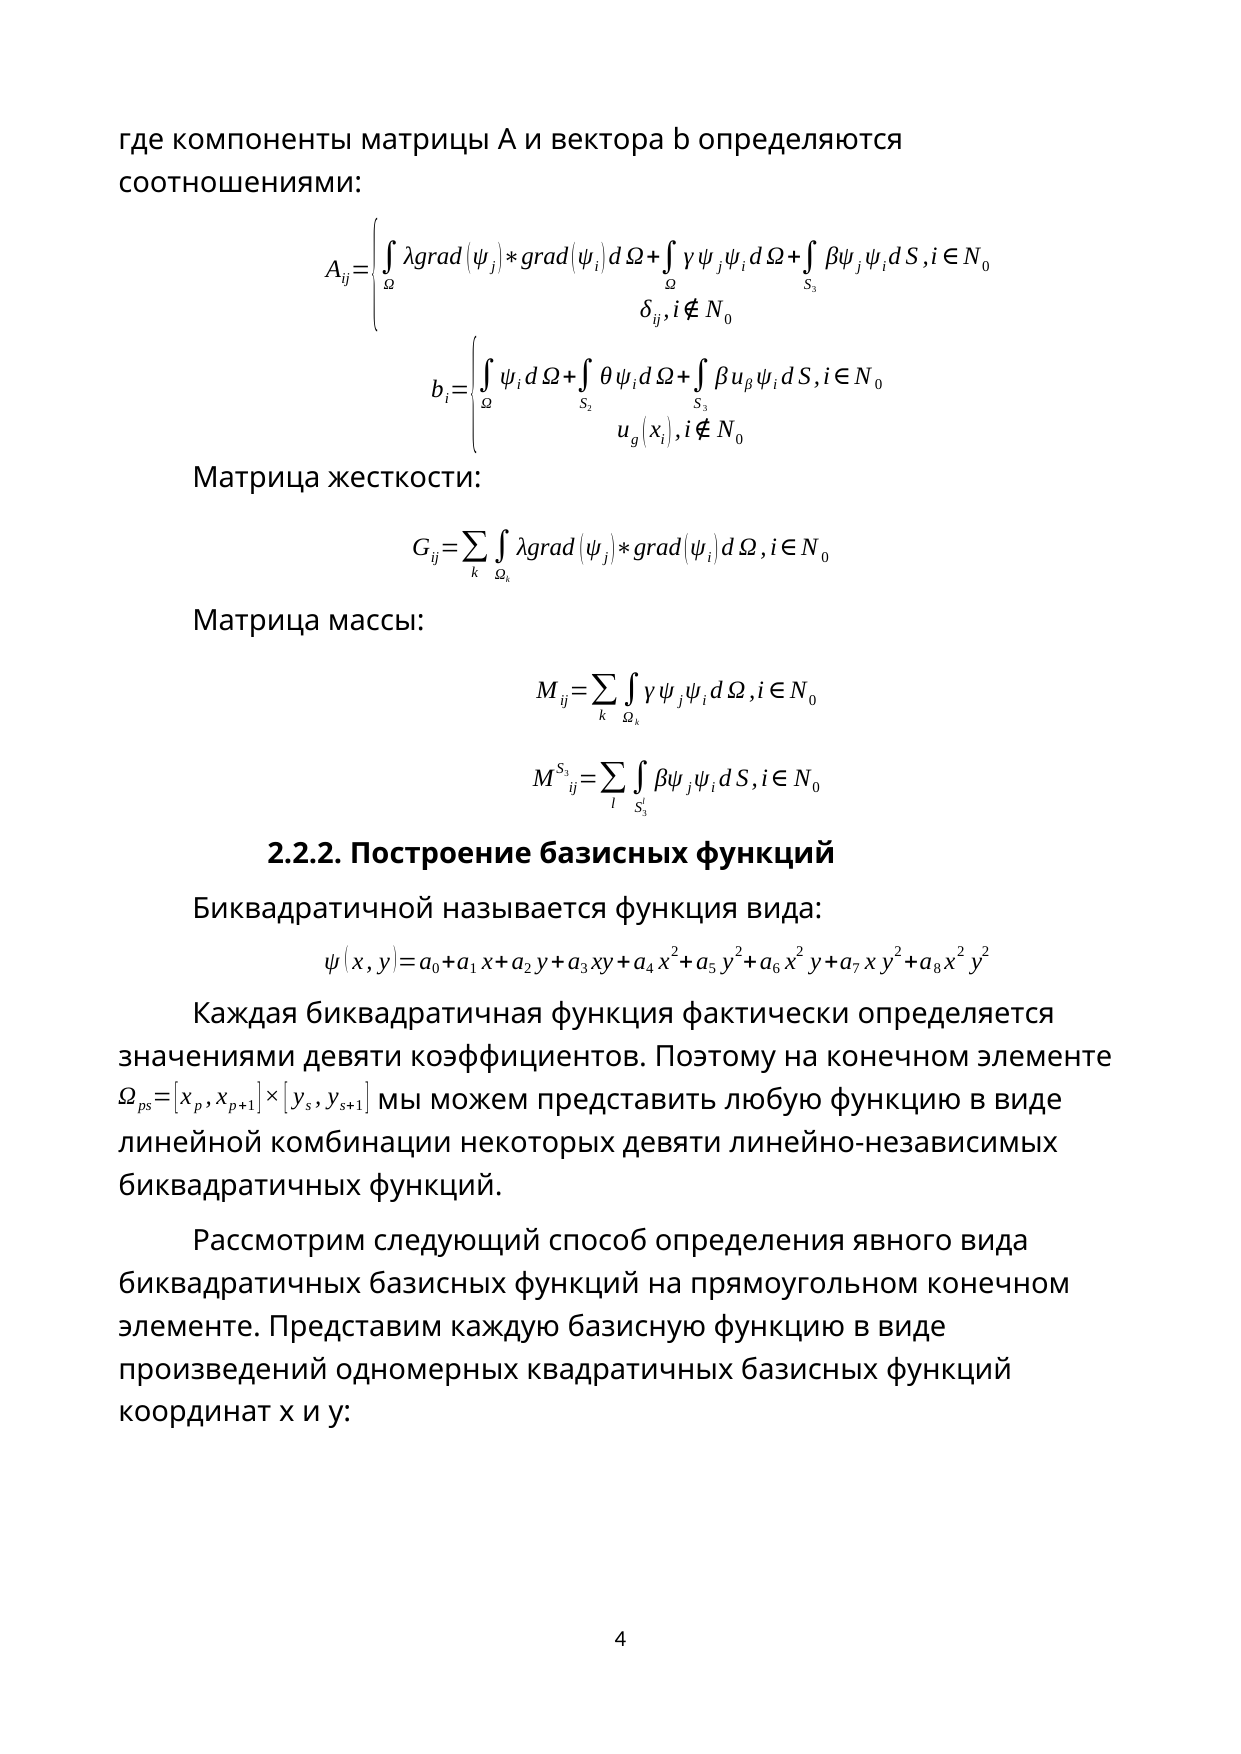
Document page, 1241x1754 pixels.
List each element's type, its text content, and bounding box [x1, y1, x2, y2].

text Матрица массы: [118, 599, 1122, 639]
list Матрица жесткости: [192, 457, 1122, 496]
text Рассмотрим следующий способ определения явного вида биквадратичных базисных функций на прямоугольном конечном элементе. Представим каждую базисную функцию в виде произведений одномерных квадратичных базисных функций координат x и y: [118, 1219, 1122, 1430]
text Биквадратичной называется функция вида: [118, 887, 1122, 927]
text где компоненты матрицы A и вектора b определяются соотношениями: [118, 118, 1122, 201]
text Каждая биквадратичная функция фактически определяется значениями девяти коэффициентов. Поэтому на конечном элементе мы можем представить любую функцию в виде линейной комбинации некоторых девяти линейно-независимых биквадратичных функций. [118, 992, 1122, 1204]
list Построение базисных функций [193, 832, 1122, 872]
